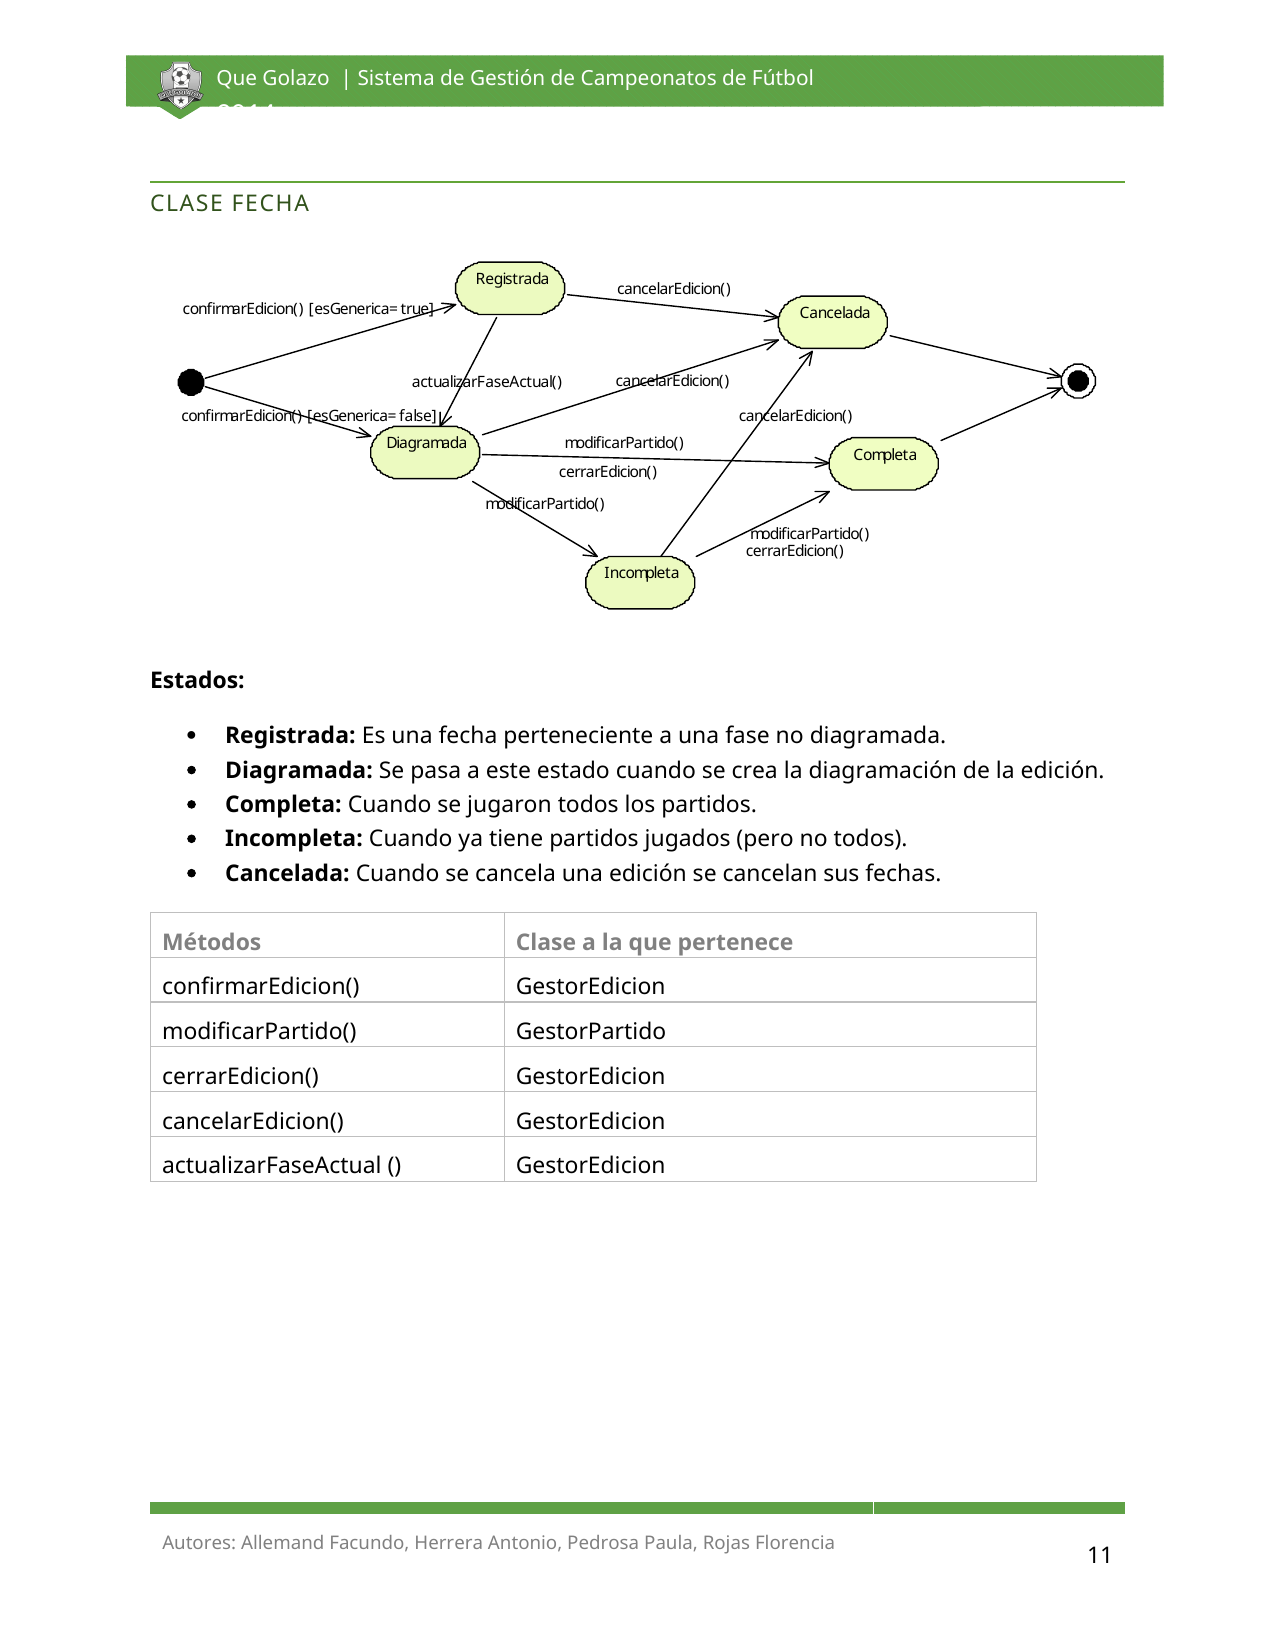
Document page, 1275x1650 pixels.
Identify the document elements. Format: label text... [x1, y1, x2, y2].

list Diagramada: Se pasa a este estado cuando se crea la diagramación de la edición. [187, 753, 1125, 785]
table_cell modificarPartido() [151, 1003, 504, 1046]
list Registrada: Es una fecha perteneciente a una fase no diagramada. [187, 719, 1125, 750]
table_cell GestorEdicion [505, 1047, 1036, 1091]
table_cell GestorEdicion [505, 1137, 1036, 1181]
table_cell cerrarEdicion() [151, 1047, 504, 1091]
table_header Clase a la que pertenece [505, 913, 1036, 957]
table_cell GestorEdicion [505, 958, 1036, 1001]
table_cell actualizarFaseActual () [151, 1137, 504, 1181]
subtitle Clase FechA [150, 183, 1125, 218]
list Cancelada: Cuando se cancela una edición se cancelan sus fechas. [187, 857, 1125, 888]
text Estados: [150, 664, 1125, 695]
list Incompleta: Cuando ya tiene partidos jugados (pero no todos). [187, 822, 1125, 853]
list Completa: Cuando se jugaron todos los partidos. [187, 788, 1125, 819]
table_cell GestorPartido [505, 1003, 1036, 1046]
table_header Métodos [151, 913, 504, 957]
table_cell GestorEdicion [505, 1092, 1036, 1136]
table_cell cancelarEdicion() [151, 1092, 504, 1136]
table_cell confirmarEdicion() [151, 958, 504, 1001]
